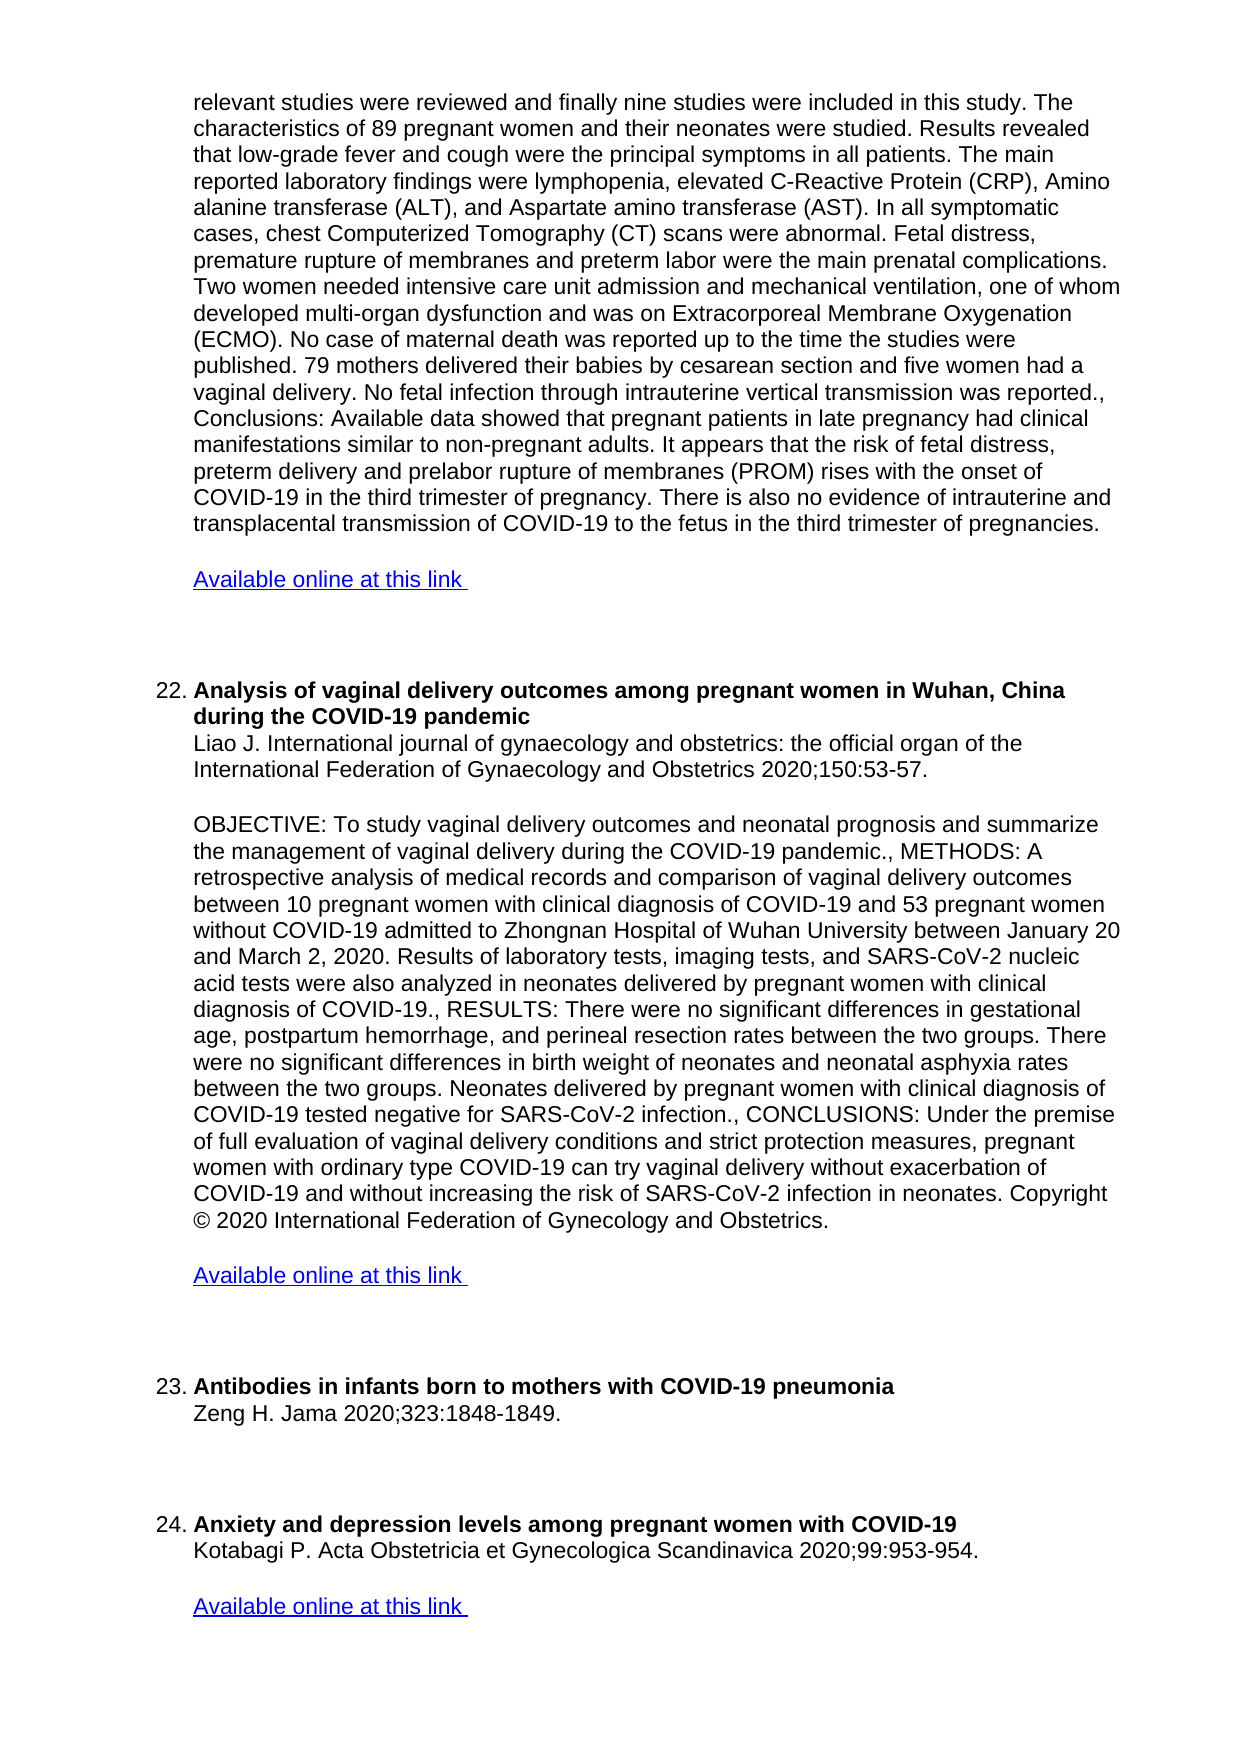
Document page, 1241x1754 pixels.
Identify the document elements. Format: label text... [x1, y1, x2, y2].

text OBJECTIVE: To study vaginal delivery outcomes and neonatal prognosis and summarize the management of vaginal delivery during the COVID-19 pandemic., METHODS: A retrospective analysis of medical records and comparison of vaginal delivery outcomes between 10 pregnant women with clinical diagnosis of COVID-19 and 53 pregnant women without COVID-19 admitted to Zhongnan Hospital of Wuhan University between January 20 and March 2, 2020. Results of laboratory tests, imaging tests, and SARS-CoV-2 nucleic acid tests were also analyzed in neonates delivered by pregnant women with clinical diagnosis of COVID-19., RESULTS: There were no significant differences in gestational age, postpartum hemorrhage, and perineal resection rates between the two groups. There were no significant differences in birth weight of neonates and neonatal asphyxia rates between the two groups. Neonates delivered by pregnant women with clinical diagnosis of COVID-19 tested negative for SARS-CoV-2 infection., CONCLUSIONS: Under the premise of full evaluation of vaginal delivery conditions and strict protection measures, pregnant women with ordinary type COVID-19 can try vaginal delivery without exacerbation of COVID-19 and without increasing the risk of SARS-CoV-2 infection in neonates. Copyright © 2020 International Federation of Gynecology and Obstetrics. [193, 811, 1122, 1233]
list Analysis of vaginal delivery outcomes among pregnant women in Wuhan, China during the COVID-19 pandemic Liao J. International journal of gynaecology and obstetrics: the official organ of the International Federation of Gynaecology and Obstetrics 2020;150:53-57. [156, 677, 1122, 782]
text Available online at this link [193, 1593, 1122, 1619]
text Available online at this link [193, 1262, 1122, 1289]
list Antibodies in infants born to mothers with COVID-19 pneumonia Zeng H. Jama 2020;323:1848-1849. [156, 1373, 1122, 1426]
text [193, 89, 1122, 537]
text Available online at this link [193, 566, 1122, 592]
list Anxiety and depression levels among pregnant women with COVID-19 Kotabagi P. Acta Obstetricia et Gynecologica Scandinavica 2020;99:953-954. [156, 1511, 1122, 1563]
